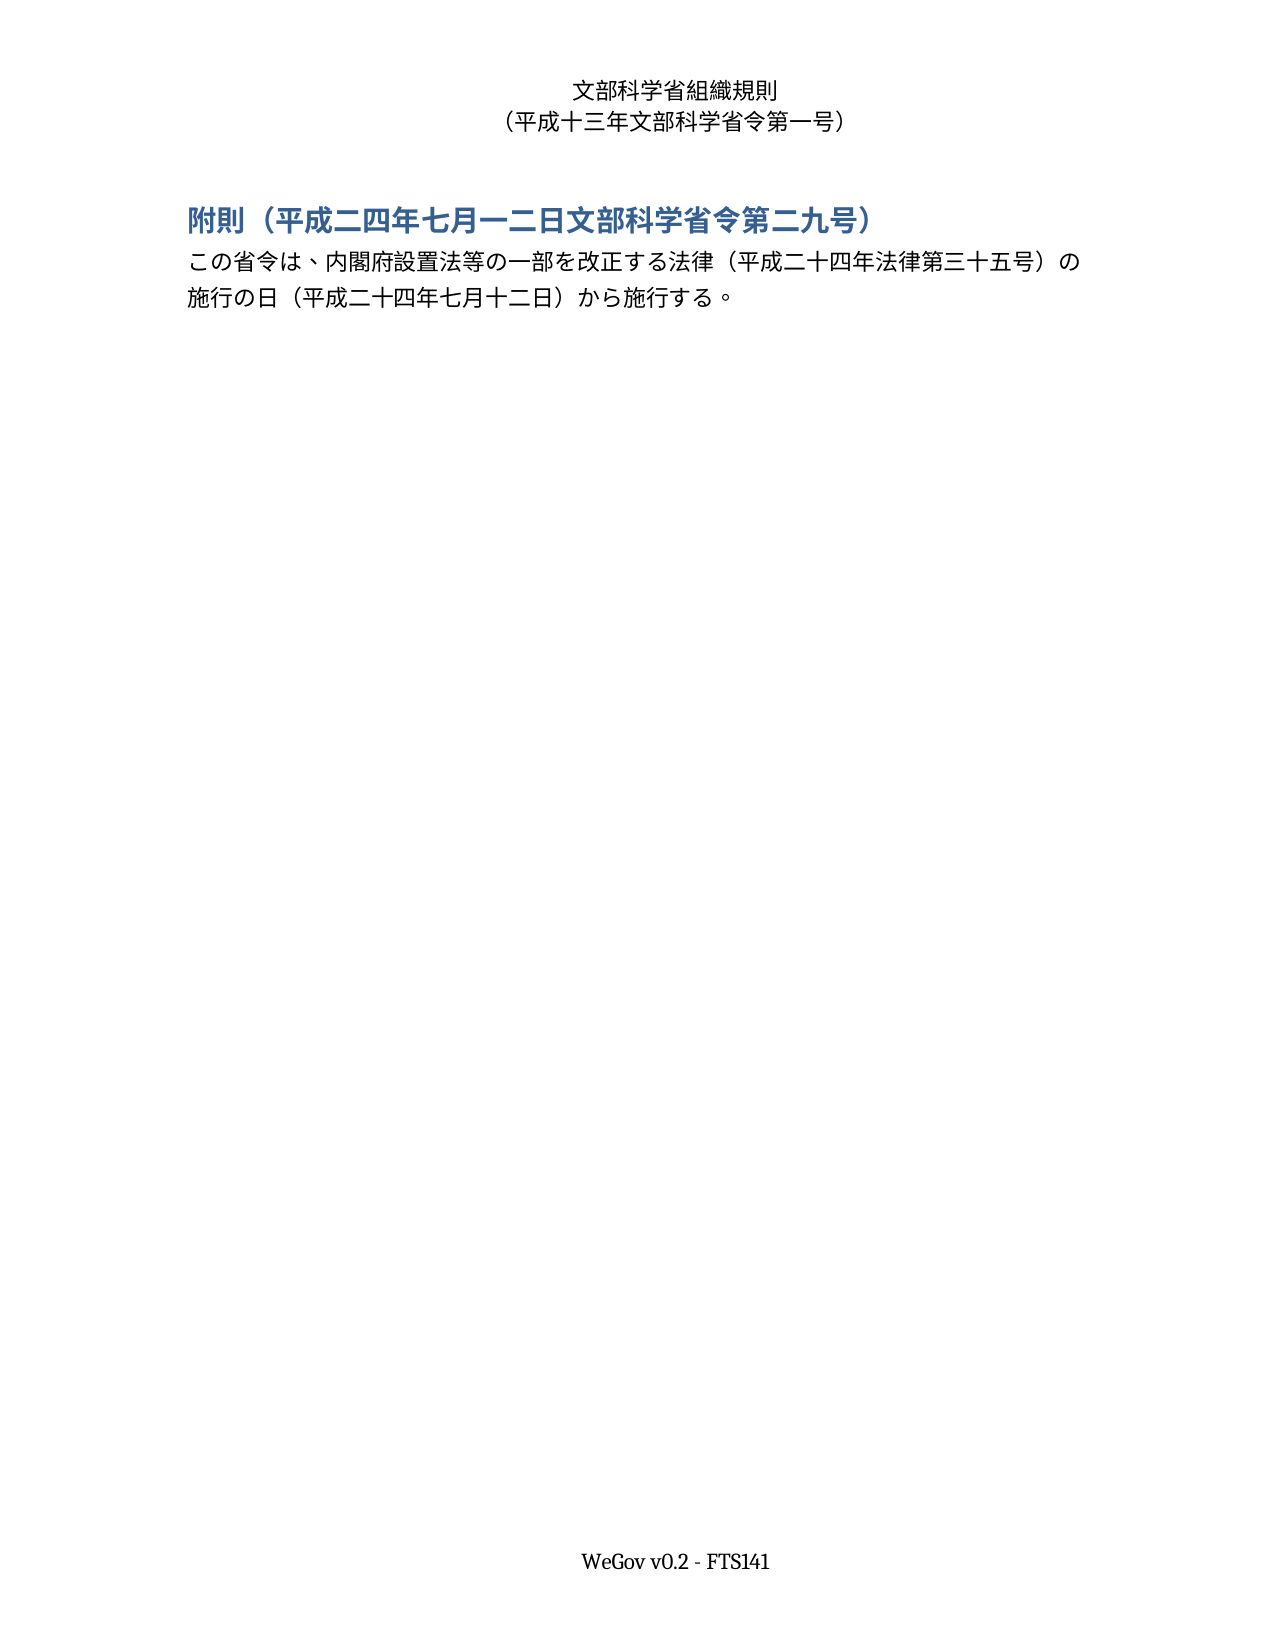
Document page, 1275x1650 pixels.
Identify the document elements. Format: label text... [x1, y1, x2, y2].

text この省令は、内閣府設置法等の一部を改正する法律（平成二十四年法律第三十五号）の施行の日（平成二十四年七月十二日）から施行する。 [187, 246, 1087, 313]
subtitle 附則（平成二四年七月一二日文部科学省令第二九号） [187, 200, 1087, 240]
